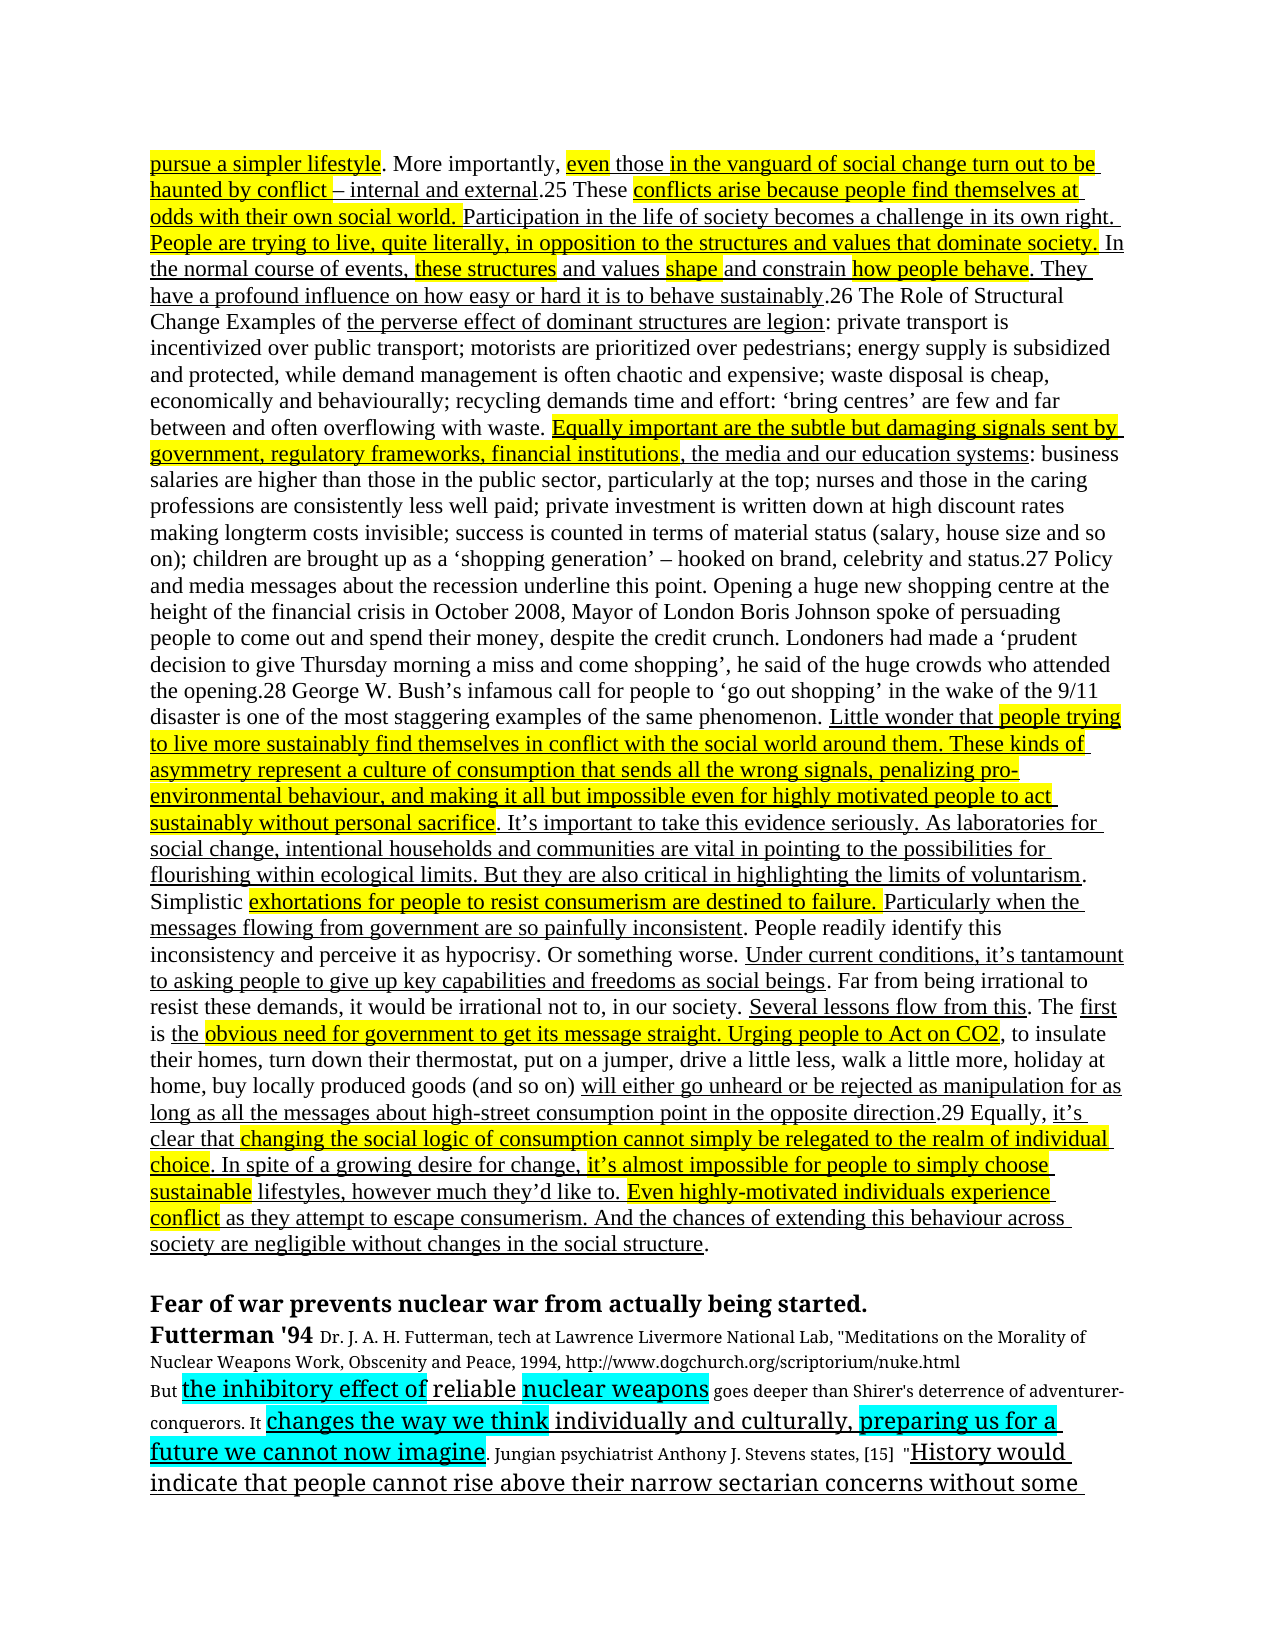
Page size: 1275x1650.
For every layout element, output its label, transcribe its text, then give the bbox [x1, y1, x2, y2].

text Fear of war prevents nuclear war from actually being started. [150, 1288, 1125, 1319]
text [150, 1373, 1125, 1498]
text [150, 150, 1125, 1257]
text Futterman '94 Dr. J. A. H. Futterman, tech at Lawrence Livermore National Lab, "Meditations on the Morality of Nuclear Weapons Work, Obscenity and Peace, 1994, http://www.dogchurch.org/scriptorium/nuke.html [150, 1319, 1125, 1373]
